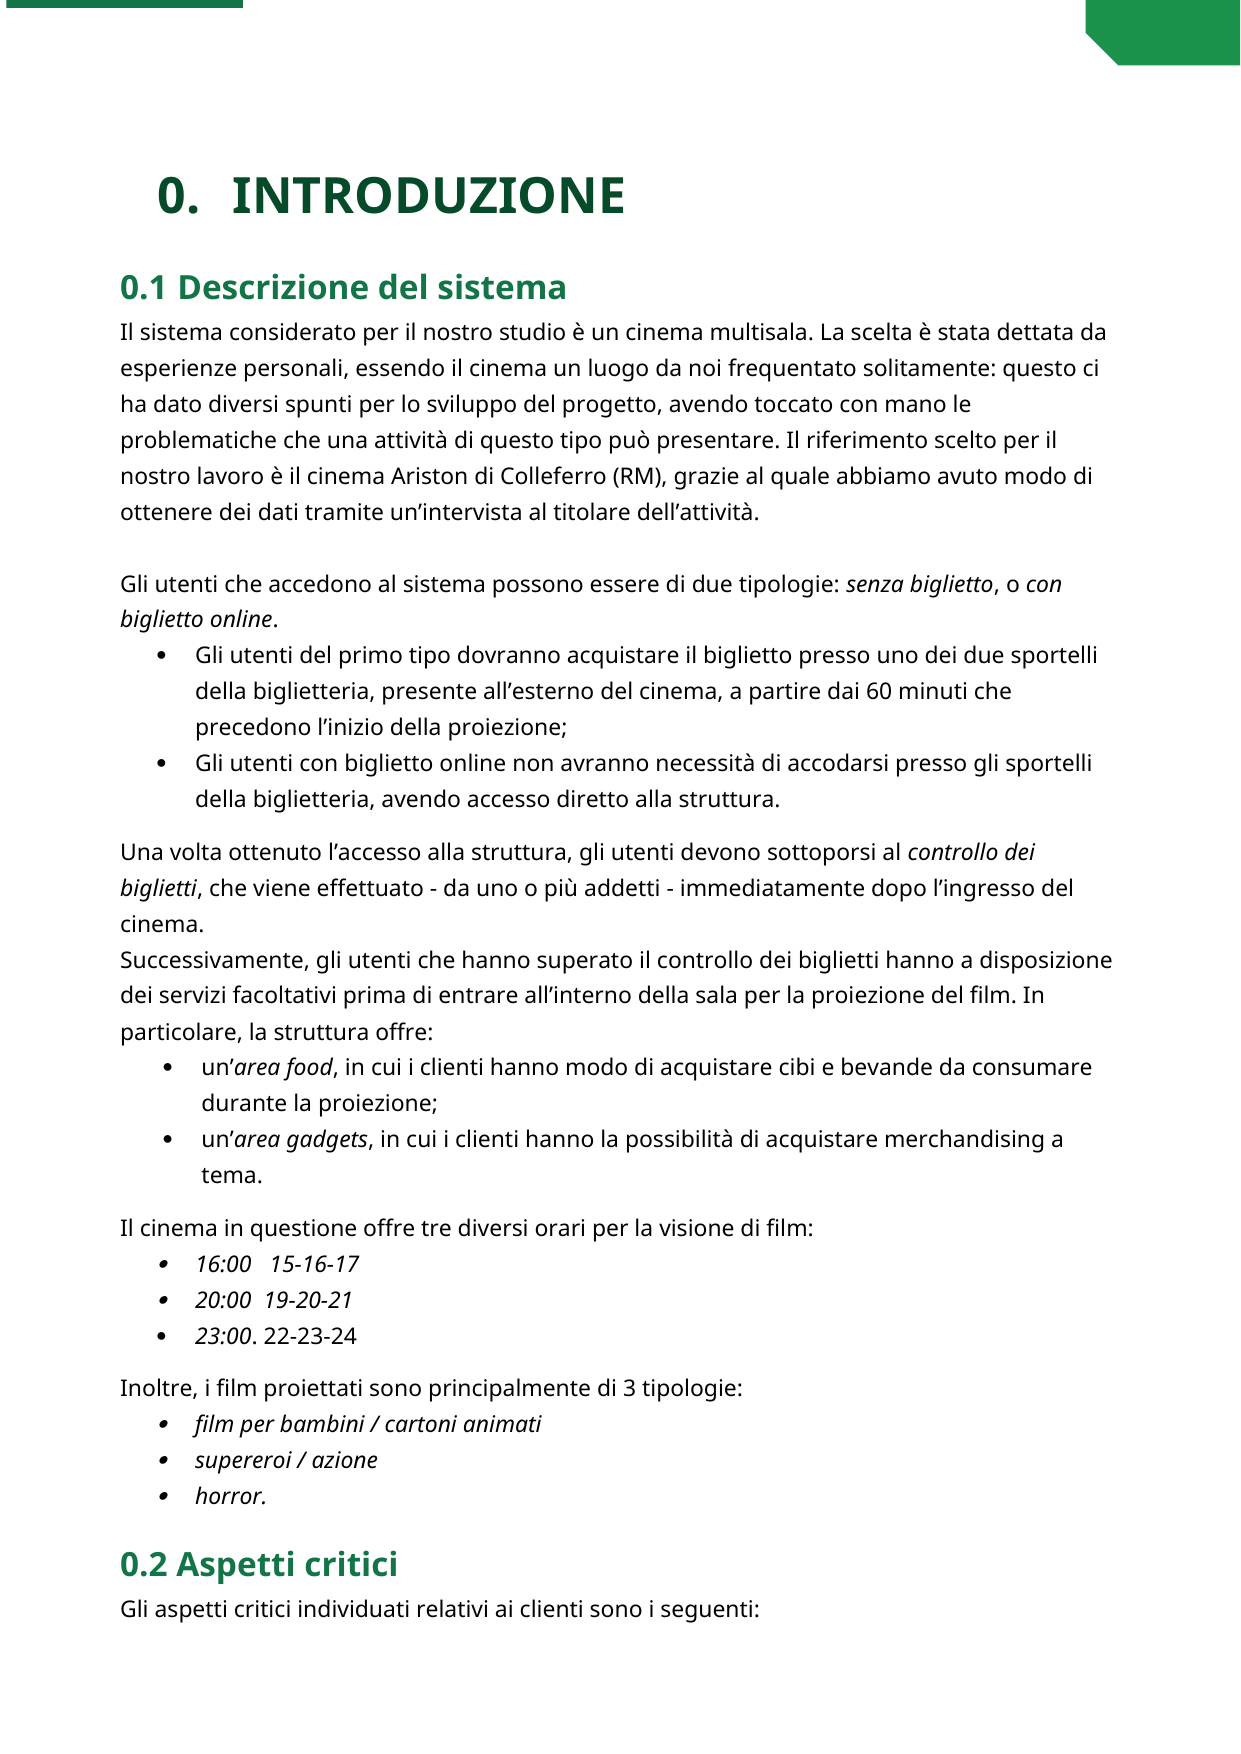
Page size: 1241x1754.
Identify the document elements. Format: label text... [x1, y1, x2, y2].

subtitle Descrizione del sistema [120, 264, 1120, 309]
text Il cinema in questione offre tre diversi orari per la visione di film: [120, 1212, 1120, 1243]
text Gli aspetti critici individuati relativi ai clienti sono i seguenti: [120, 1593, 1120, 1624]
text Una volta ottenuto l’accesso alla struttura, gli utenti devono sottoporsi al controllo dei biglietti, che viene effettuato - da uno o più addetti - immediatamente dopo l’ingresso del cinema. [120, 836, 1120, 939]
list Gli utenti con biglietto online non avranno necessità di accodarsi presso gli sportelli della biglietteria, avendo accesso diretto alla struttura. [157, 747, 1120, 814]
list supereroi / azione [157, 1444, 1120, 1475]
text Gli utenti che accedono al sistema possono essere di due tipologie: senza biglietto, o con biglietto online. [120, 567, 1120, 635]
subtitle 0.2 Aspetti critici [120, 1541, 1120, 1586]
list 16:00 15-16-17 [157, 1248, 1120, 1279]
text Successivamente, gli utenti che hanno superato il controllo dei biglietti hanno a disposizione dei servizi facoltativi prima di entrare all’interno della sala per la proiezione del film. In particolare, la struttura offre: [120, 943, 1120, 1047]
list horror. [157, 1480, 1120, 1511]
list 23:00. 22-23-24 [157, 1319, 1120, 1351]
text Il sistema considerato per il nostro studio è un cinema multisala. La scelta è stata dettata da esperienze personali, essendo il cinema un luogo da noi frequentato solitamente: questo ci ha dato diversi spunti per lo sviluppo del progetto, avendo toccato con mano le problematiche che una attività di questo tipo può presentare. Il riferimento scelto per il nostro lavoro è il cinema Ariston di Colleferro (RM), grazie al quale abbiamo avuto modo di ottenere dei dati tramite un’intervista al titolare dell’attività. [120, 316, 1120, 527]
list un’area food, in cui i clienti hanno modo di acquistare cibi e bevande da consumare durante la proiezione; [164, 1051, 1120, 1118]
list 20:00 19-20-21 [157, 1284, 1120, 1315]
list film per bambini / cartoni animati [157, 1408, 1120, 1439]
subtitle introDUZIONE [157, 160, 1120, 228]
list un’area gadgets, in cui i clienti hanno la possibilità di acquistare merchandising a tema. [164, 1123, 1120, 1190]
list Gli utenti del primo tipo dovranno acquistare il biglietto presso uno dei due sportelli della biglietteria, presente all’esterno del cinema, a partire dai 60 minuti che precedono l’inizio della proiezione; [157, 639, 1120, 742]
text Inoltre, i film proiettati sono principalmente di 3 tipologie: [120, 1372, 1120, 1403]
